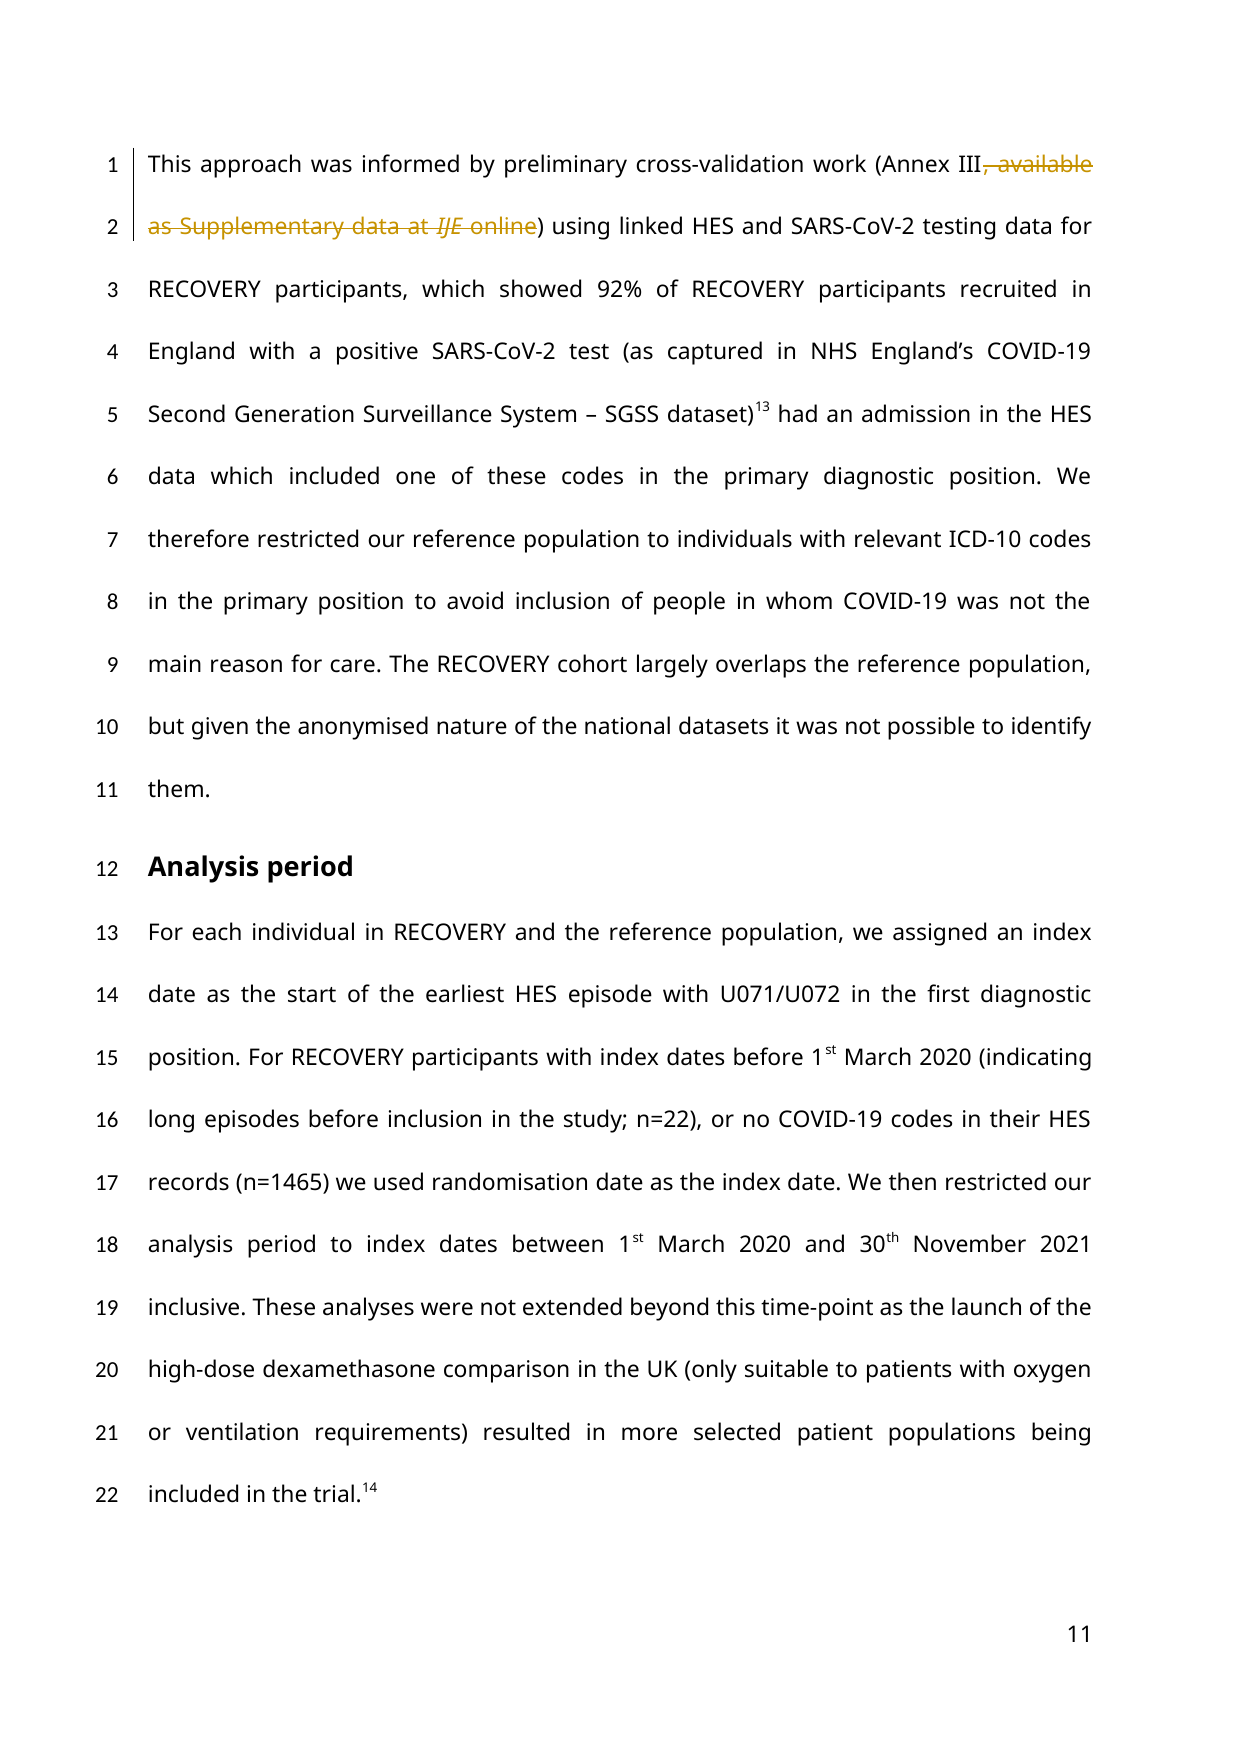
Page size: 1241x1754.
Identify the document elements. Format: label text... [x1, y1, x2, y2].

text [148, 148, 1092, 804]
subtitle Analysis period [148, 848, 1092, 884]
text For each individual in RECOVERY and the reference population, we assigned an index date as the start of the earliest HES episode with U071/U072 in the first diagnostic position. For RECOVERY participants with index dates before 1st March 2020 (indicating long episodes before inclusion in the study; n=22), or no COVID-19 codes in their HES records (n=1465) we used randomisation date as the index date. We then restricted our analysis period to index dates between 1st March 2020 and 30th November 2021 inclusive. These analyses were not extended beyond this time-point as the launch of the high-dose dexamethasone comparison in the UK (only suitable to patients with oxygen or ventilation requirements) resulted in more selected patient populations being included in the trial.14 [148, 916, 1092, 1509]
